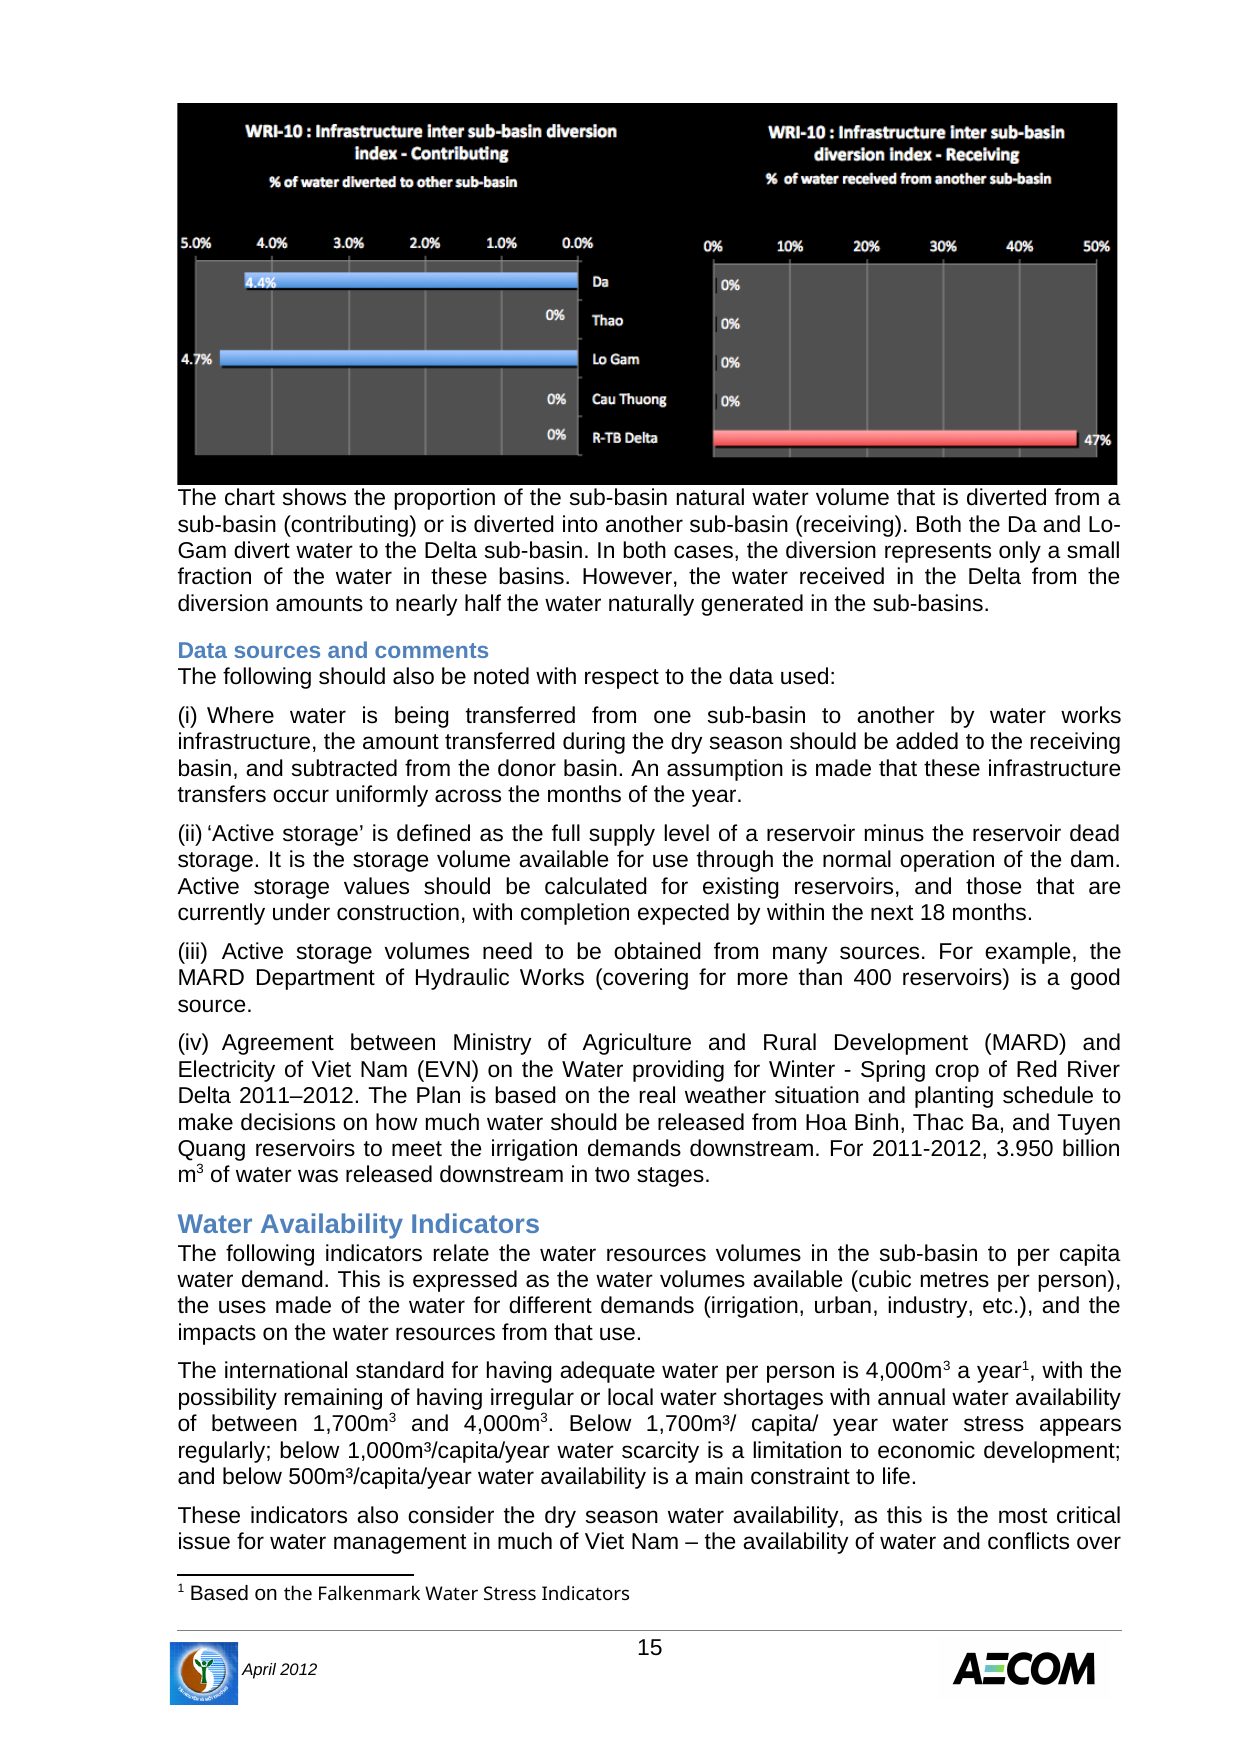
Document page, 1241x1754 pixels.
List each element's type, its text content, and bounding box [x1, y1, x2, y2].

picture [177, 103, 1118, 485]
text The international standard for having adequate water per person is 4,000m3 a year, with the possibility remaining of having irregular or local water shortages with annual water availability of between 1,700m3 and 4,000m3. Below 1,700m³/ capita/ year water stress appears regularly; below 1,000m³/capita/year water scarcity is a limitation to economic development; and below 500m³/capita/year water availability is a main constraint to life. [177, 1357, 1122, 1489]
subtitle Data sources and comments [177, 637, 1122, 663]
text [177, 1502, 1122, 1554]
list Where water is being transferred from one sub-basin to another by water works infrastructure, the amount transferred during the dry season should be added to the receiving basin, and subtracted from the donor basin. An assumption is made that these infrastructure transfers occur uniformly across the months of the year. [177, 702, 1122, 807]
picture [937, 1637, 1110, 1700]
list Agreement between Ministry of Agriculture and Rural Development (MARD) and Electricity of Viet Nam (EVN) on the Water providing for Winter - Spring crop of Red River Delta 2011–2012. The Plan is based on the real weather situation and planting schedule to make decisions on how much water should be released from Hoa Binh, Thac Ba, and Tuyen Quang reservoirs to meet the irrigation demands downstream. For 2011-2012, 3.950 billion m3 of water was released downstream in two stages. [177, 1029, 1122, 1187]
list Active storage volumes need to be obtained from many sources. For example, the MARD Department of Hydraulic Works (covering for more than 400 reservoirs) is a good source. [177, 938, 1122, 1017]
list ‘Active storage’ is defined as the full supply level of a reservoir minus the reservoir dead storage. It is the storage volume available for use through the normal operation of the dam. Active storage values should be calculated for existing reservoirs, and those that are currently under construction, with completion expected by within the next 18 months. [177, 820, 1122, 925]
text The following should also be noted with respect to the data used: [177, 663, 1122, 689]
subtitle Water Availability Indicators [177, 1208, 1122, 1239]
picture [169, 1642, 239, 1705]
text The following indicators relate the water resources volumes in the sub-basin to per capita water demand. This is expressed as the water volumes available (cubic metres per person), the uses made of the water for different demands (irrigation, urban, industry, etc.), and the impacts on the water resources from that use. [177, 1239, 1122, 1345]
